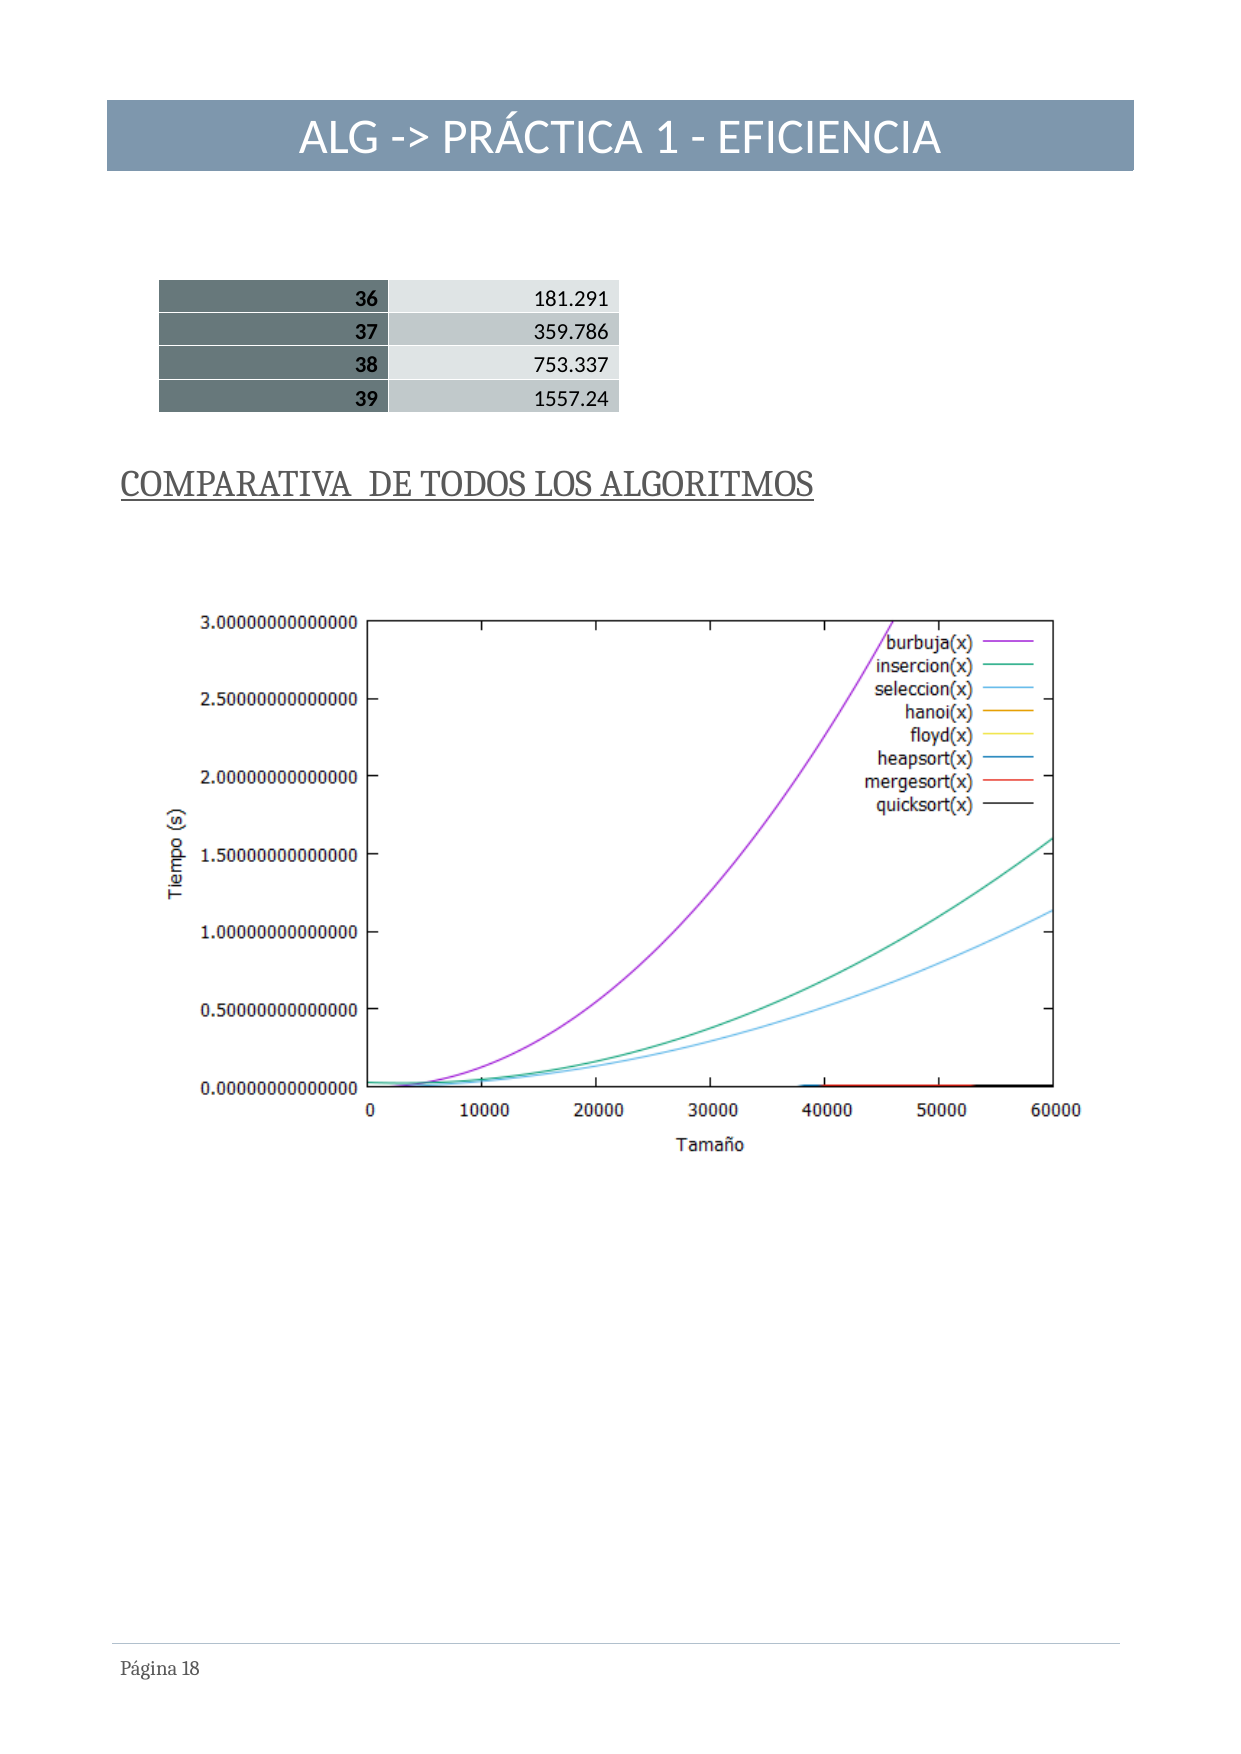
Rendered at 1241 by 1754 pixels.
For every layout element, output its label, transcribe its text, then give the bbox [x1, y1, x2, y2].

table_cell 359.786 [389, 313, 619, 345]
table_cell 1557.24 [389, 380, 619, 412]
table_cell 38 [159, 346, 388, 379]
table_cell 181.291 [389, 280, 619, 312]
table_cell 36 [159, 280, 388, 312]
table_cell 39 [159, 380, 388, 412]
subtitle COMPARATIVA DE TODOS LOS ALGORITMOS [120, 462, 1120, 506]
picture [157, 600, 1083, 1160]
table_cell 753.337 [389, 346, 619, 379]
table_cell 37 [159, 313, 388, 345]
